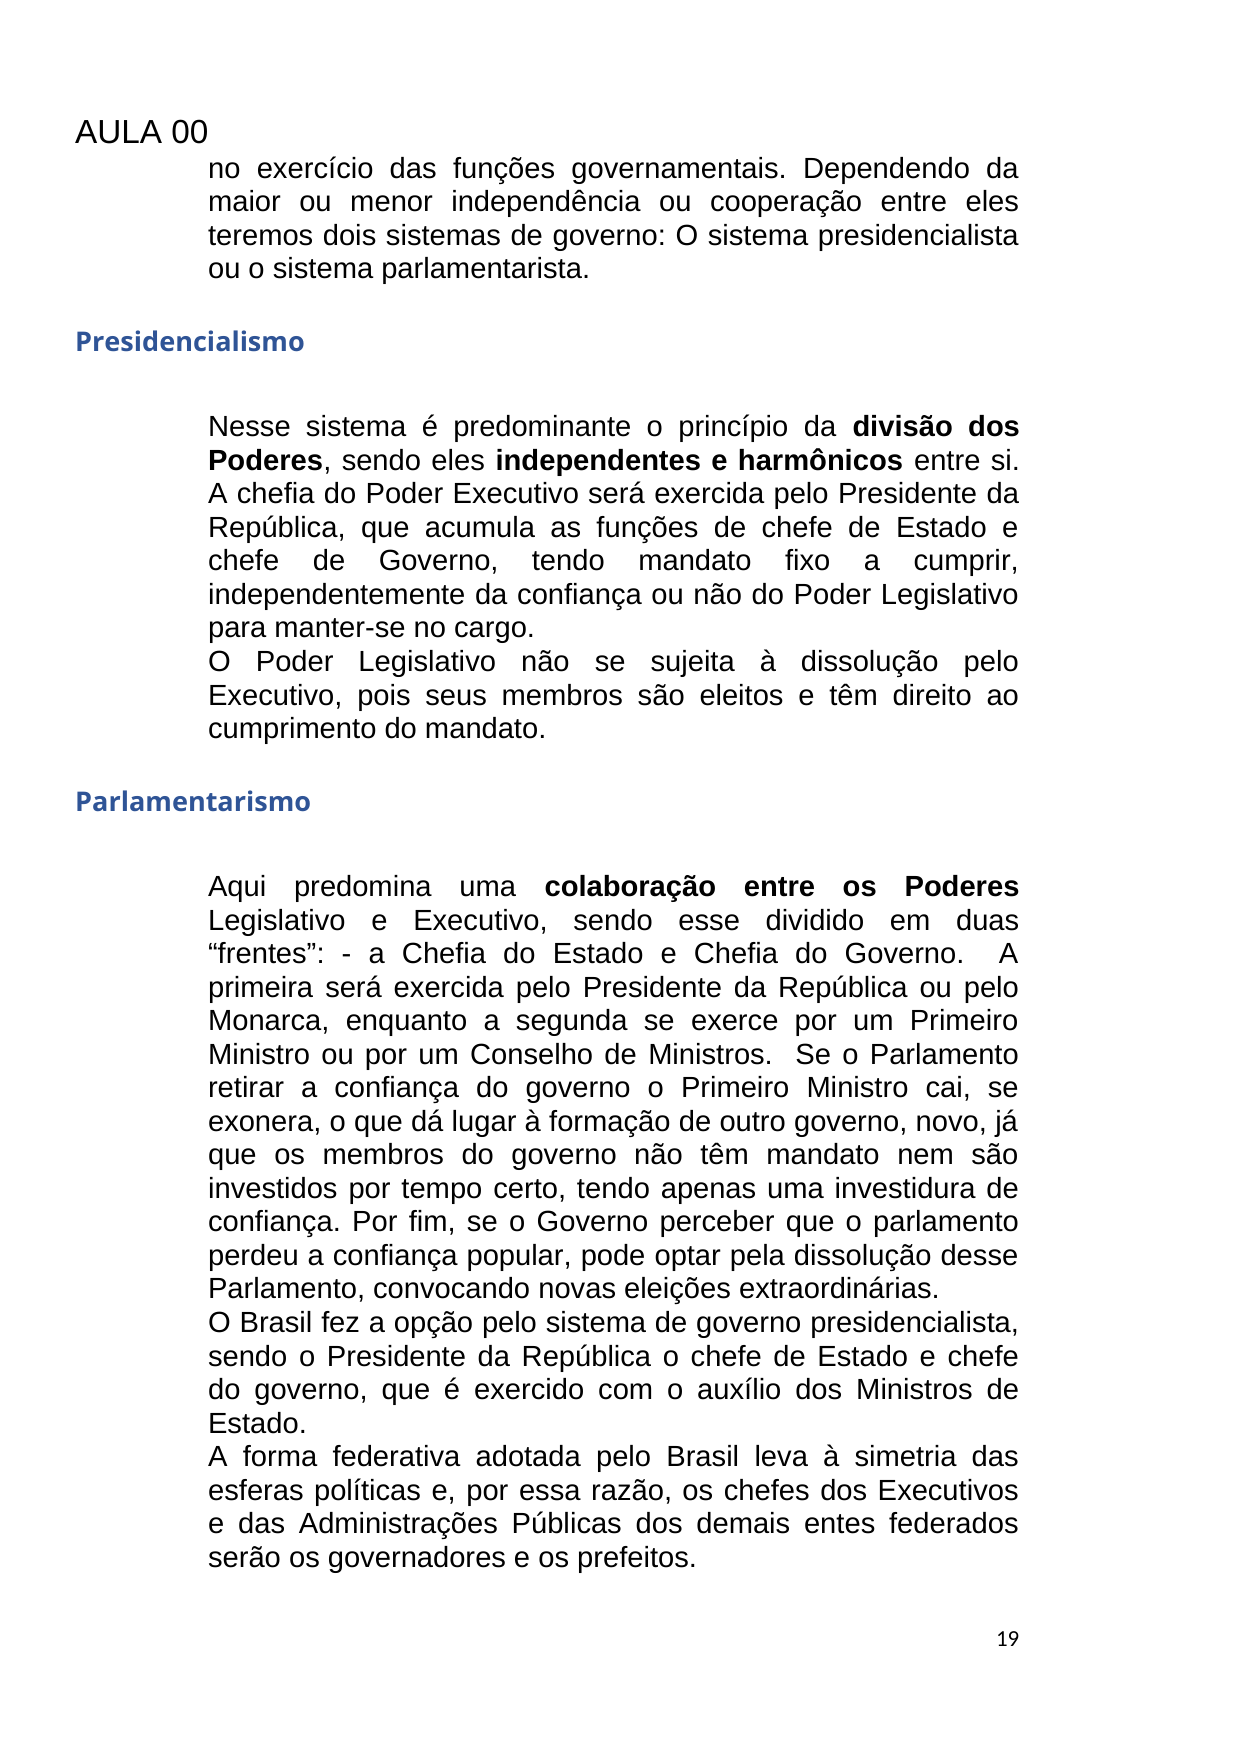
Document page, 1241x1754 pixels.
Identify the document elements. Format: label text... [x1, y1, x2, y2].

subtitle Parlamentarismo [75, 782, 1020, 819]
text Aqui predomina uma colaboração entre os Poderes Legislativo e Executivo, sendo esse dividido em duas “frentes”: - a Chefia do Estado e Chefia do Governo. A primeira será exercida pelo Presidente da República ou pelo Monarca, enquanto a segunda se exerce por um Primeiro Ministro ou por um Conselho de Ministros. Se o Parlamento retirar a confiança do governo o Primeiro Ministro cai, se exonera, o que dá lugar à formação de outro governo, novo, já que os membros do governo não têm mandato nem são investidos por tempo certo, tendo apenas uma investidura de confiança. Por fim, se o Governo perceber que o parlamento perdeu a confiança popular, pode optar pela dissolução desse Parlamento, convocando novas eleições extraordinárias. [208, 869, 1020, 1305]
text O Brasil fez a opção pelo sistema de governo presidencialista, sendo o Presidente da República o chefe de Estado e chefe do governo, que é exercido com o auxílio dos Ministros de Estado. [208, 1305, 1020, 1439]
text A forma federativa adotada pelo Brasil leva à simetria das esferas políticas e, por essa razão, os chefes dos Executivos e das Administrações Públicas dos demais entes federados serão os governadores e os prefeitos. [208, 1439, 1020, 1573]
text O Poder Legislativo não se sujeita à dissolução pelo Executivo, pois seus membros são eleitos e têm direito ao cumprimento do mandato. [208, 644, 1020, 744]
subtitle Presidencialismo [75, 322, 1020, 359]
text Nesse sistema é predominante o princípio da divisão dos Poderes, sendo eles independentes e harmônicos entre si. A chefia do Poder Executivo será exercida pelo Presidente da República, que acumula as funções de chefe de Estado e chefe de Governo, tendo mandato fixo a cumprir, independentemente da confiança ou não do Poder Legislativo para manter-se no cargo. [208, 409, 1020, 644]
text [208, 151, 1020, 285]
